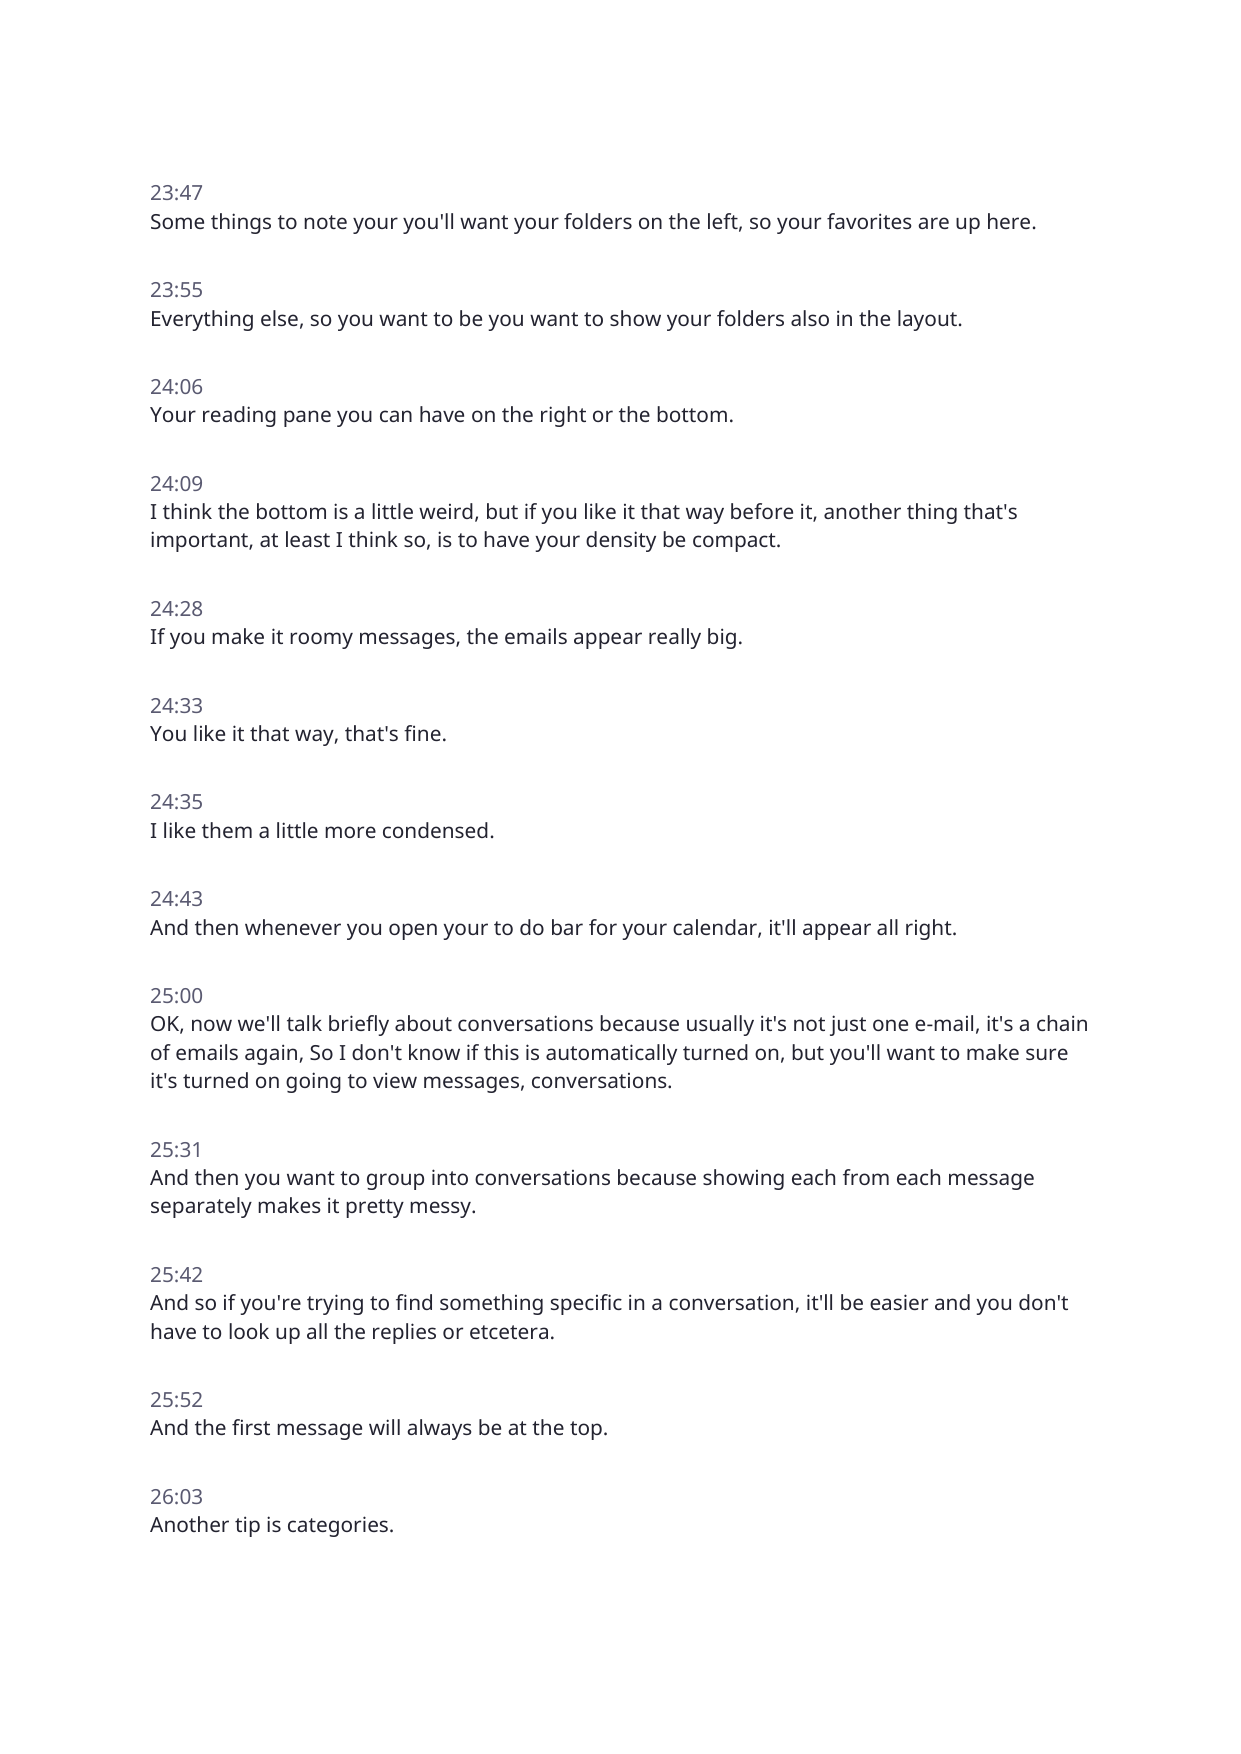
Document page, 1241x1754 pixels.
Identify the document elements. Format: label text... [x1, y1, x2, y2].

text 25:42 And so if you're trying to find something specific in a conversation, it'll be easier and you don't have to look up all the replies or etcetera. [150, 1231, 1090, 1345]
text 24:09 I think the bottom is a little weird, but if you like it that way before it, another thing that's important, at least I think so, is to have your density be compact. [150, 440, 1090, 554]
text 25:31 And then you want to group into conversations because showing each from each message separately makes it pretty messy. [150, 1106, 1090, 1220]
text 24:06 Your reading pane you can have on the right or the bottom. [150, 343, 1090, 429]
text 23:47 Some things to note your you'll want your folders on the left, so your favorites are up here. [150, 150, 1090, 235]
text 24:35 I like them a little more condensed. [150, 759, 1090, 844]
text 26:03 Another tip is categories. [150, 1453, 1090, 1539]
text 24:43 And then whenever you open your to do bar for your calendar, it'll appear all right. [150, 856, 1090, 941]
text 23:55 Everything else, so you want to be you want to show your folders also in the layout. [150, 247, 1090, 332]
text 25:52 And the first message will always be at the top. [150, 1357, 1090, 1442]
text 24:28 If you make it roomy messages, the emails appear really big. [150, 566, 1090, 651]
text 24:33 You like it that way, that's fine. [150, 662, 1090, 748]
text 25:00 OK, now we'll talk briefly about conversations because usually it's not just one e-mail, it's a chain of emails again, So I don't know if this is automatically turned on, but you'll want to make sure it's turned on going to view messages, conversations. [150, 953, 1090, 1095]
